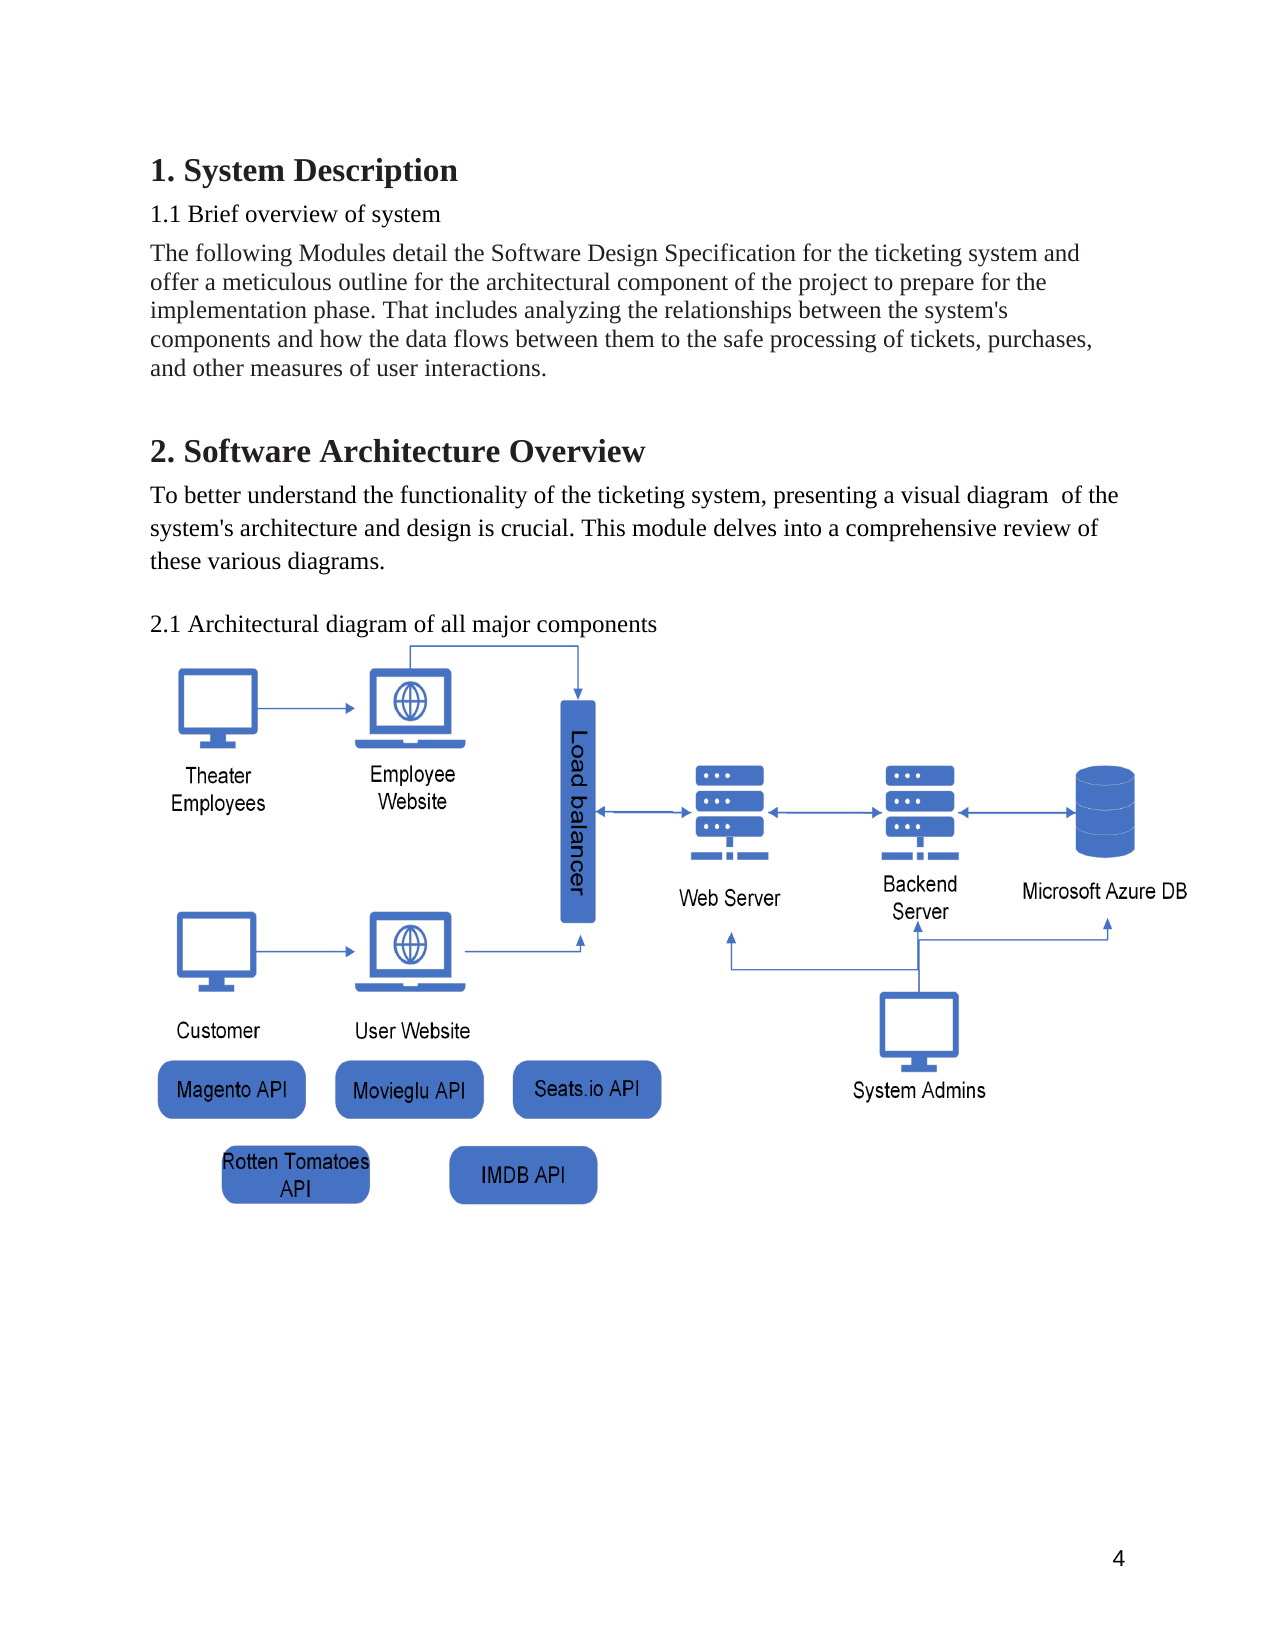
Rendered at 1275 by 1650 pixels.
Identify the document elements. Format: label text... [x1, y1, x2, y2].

text The following Modules detail the Software Design Specification for the ticketing system and offer a meticulous outline for the architectural component of the project to prepare for the implementation phase. That includes analyzing the relationships between the system's components and how the data flows between them to the safe processing of tickets, purchases, and other measures of user interactions. [150, 238, 1125, 382]
text To better understand the functionality of the ticketing system, presenting a visual diagram of the system's architecture and design is crucial. This module delves into a comprehensive review of these various diagrams. [150, 480, 1125, 575]
subtitle 1. System Description [150, 150, 1125, 188]
subtitle 2.1 Architectural diagram of all major components [150, 609, 1125, 638]
picture [150, 638, 1204, 1221]
subtitle 1.1 Brief overview of system [150, 199, 1125, 227]
subtitle 2. Software Architecture Overview [150, 431, 1125, 469]
